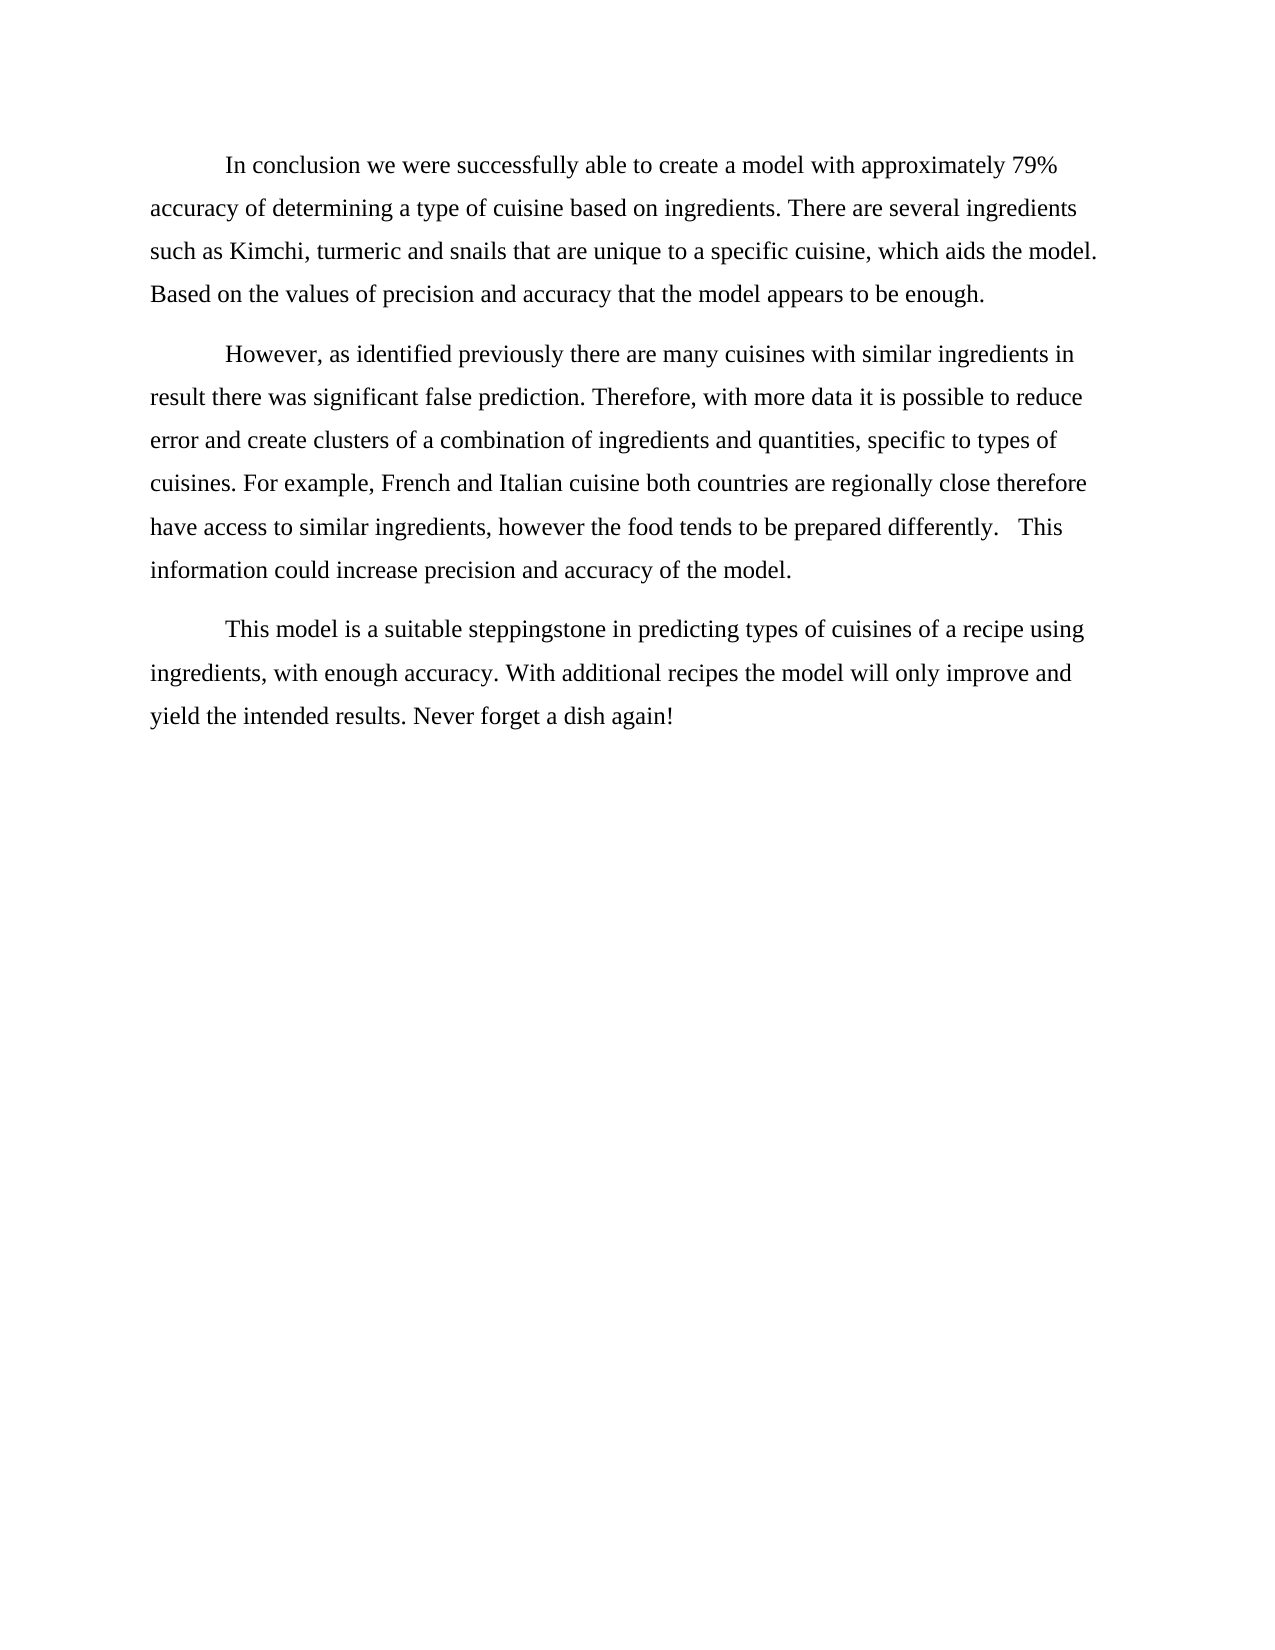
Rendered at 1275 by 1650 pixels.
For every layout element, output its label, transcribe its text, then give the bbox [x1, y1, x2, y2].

text In conclusion we were successfully able to create a model with approximately 79% accuracy of determining a type of cuisine based on ingredients. There are several ingredients such as Kimchi, turmeric and snails that are unique to a specific cuisine, which aids the model. Based on the values of precision and accuracy that the model appears to be enough. [150, 150, 1125, 308]
text This model is a suitable steppingstone in predicting types of cuisines of a recipe using ingredients, with enough accuracy. With additional recipes the model will only improve and yield the intended results. Never forget a dish again! [150, 614, 1125, 729]
text However, as identified previously there are many cuisines with similar ingredients in result there was significant false prediction. Therefore, with more data it is possible to reduce error and create clusters of a combination of ingredients and quantities, specific to types of cuisines. For example, French and Italian cuisine both countries are regionally close therefore have access to similar ingredients, however the food tends to be prepared differently. This information could increase precision and accuracy of the model. [150, 339, 1125, 583]
